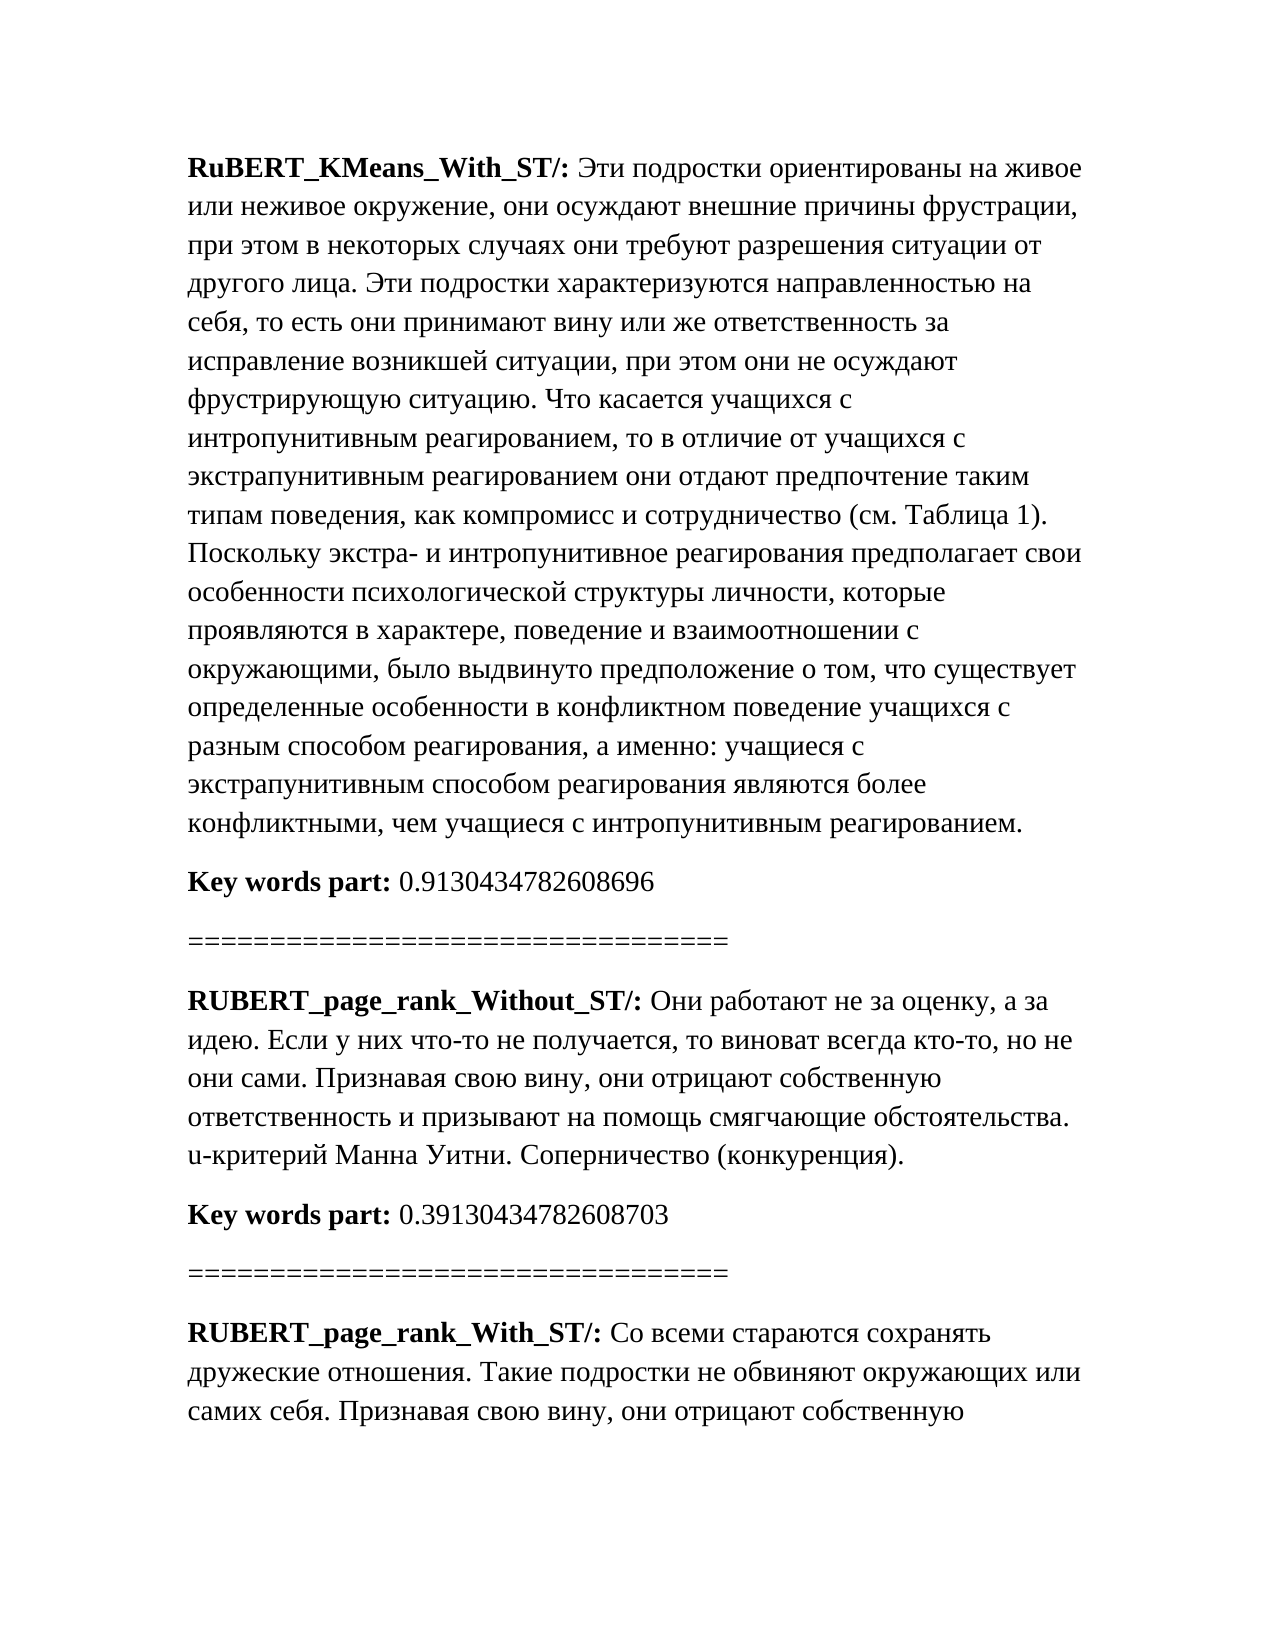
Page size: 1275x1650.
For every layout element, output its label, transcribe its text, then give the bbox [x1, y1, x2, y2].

text ================================= [187, 1256, 1087, 1290]
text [187, 1316, 1087, 1426]
text Key words part: 0.39130434782608703 [187, 1197, 1087, 1230]
text ================================= [187, 924, 1087, 957]
text RuBERT_KMeans_With_ST/: Эти подростки ориентированы на живое или неживое окружение, они осуждают внешние причины фрустрации, при этом в некоторых случаях они требуют разрешения ситуации от другого лица. Эти подростки характеризуются направленностью на себя, то есть они принимают вину или же ответственность за исправление возникшей ситуации, при этом они не осуждают фрустрирующую ситуацию. Что касается учащихся с интропунитивным реагированием, то в отличие от учащихся с экстрапунитивным реагированием они отдают предпочтение таким типам поведения, как компромисс и сотрудничество (см. Таблица 1). Поскольку экстра- и интропунитивное реагирования предполагает свои особенности психологической структуры личности, которые проявляются в характере, поведение и взаимоотношении с окружающими, было выдвинуто предположение о том, что существует определенные особенности в конфликтном поведение учащихся с разным способом реагирования, а именно: учащиеся с экстрапунитивным способом реагирования являются более конфликтными, чем учащиеся с интропунитивным реагированием. [187, 150, 1087, 839]
text RUBERT_page_rank_Without_ST/: Они работают не за оценку, а за идею. Если у них что-то не получается, то виноват всегда кто-то, но не они сами. Признавая свою вину, они отрицают собственную ответственность и призывают на помощь смягчающие обстоятельства. u-критерий Манна Уитни. Соперничество (конкуренция). [187, 983, 1087, 1171]
text Key words part: 0.9130434782608696 [187, 864, 1087, 898]
